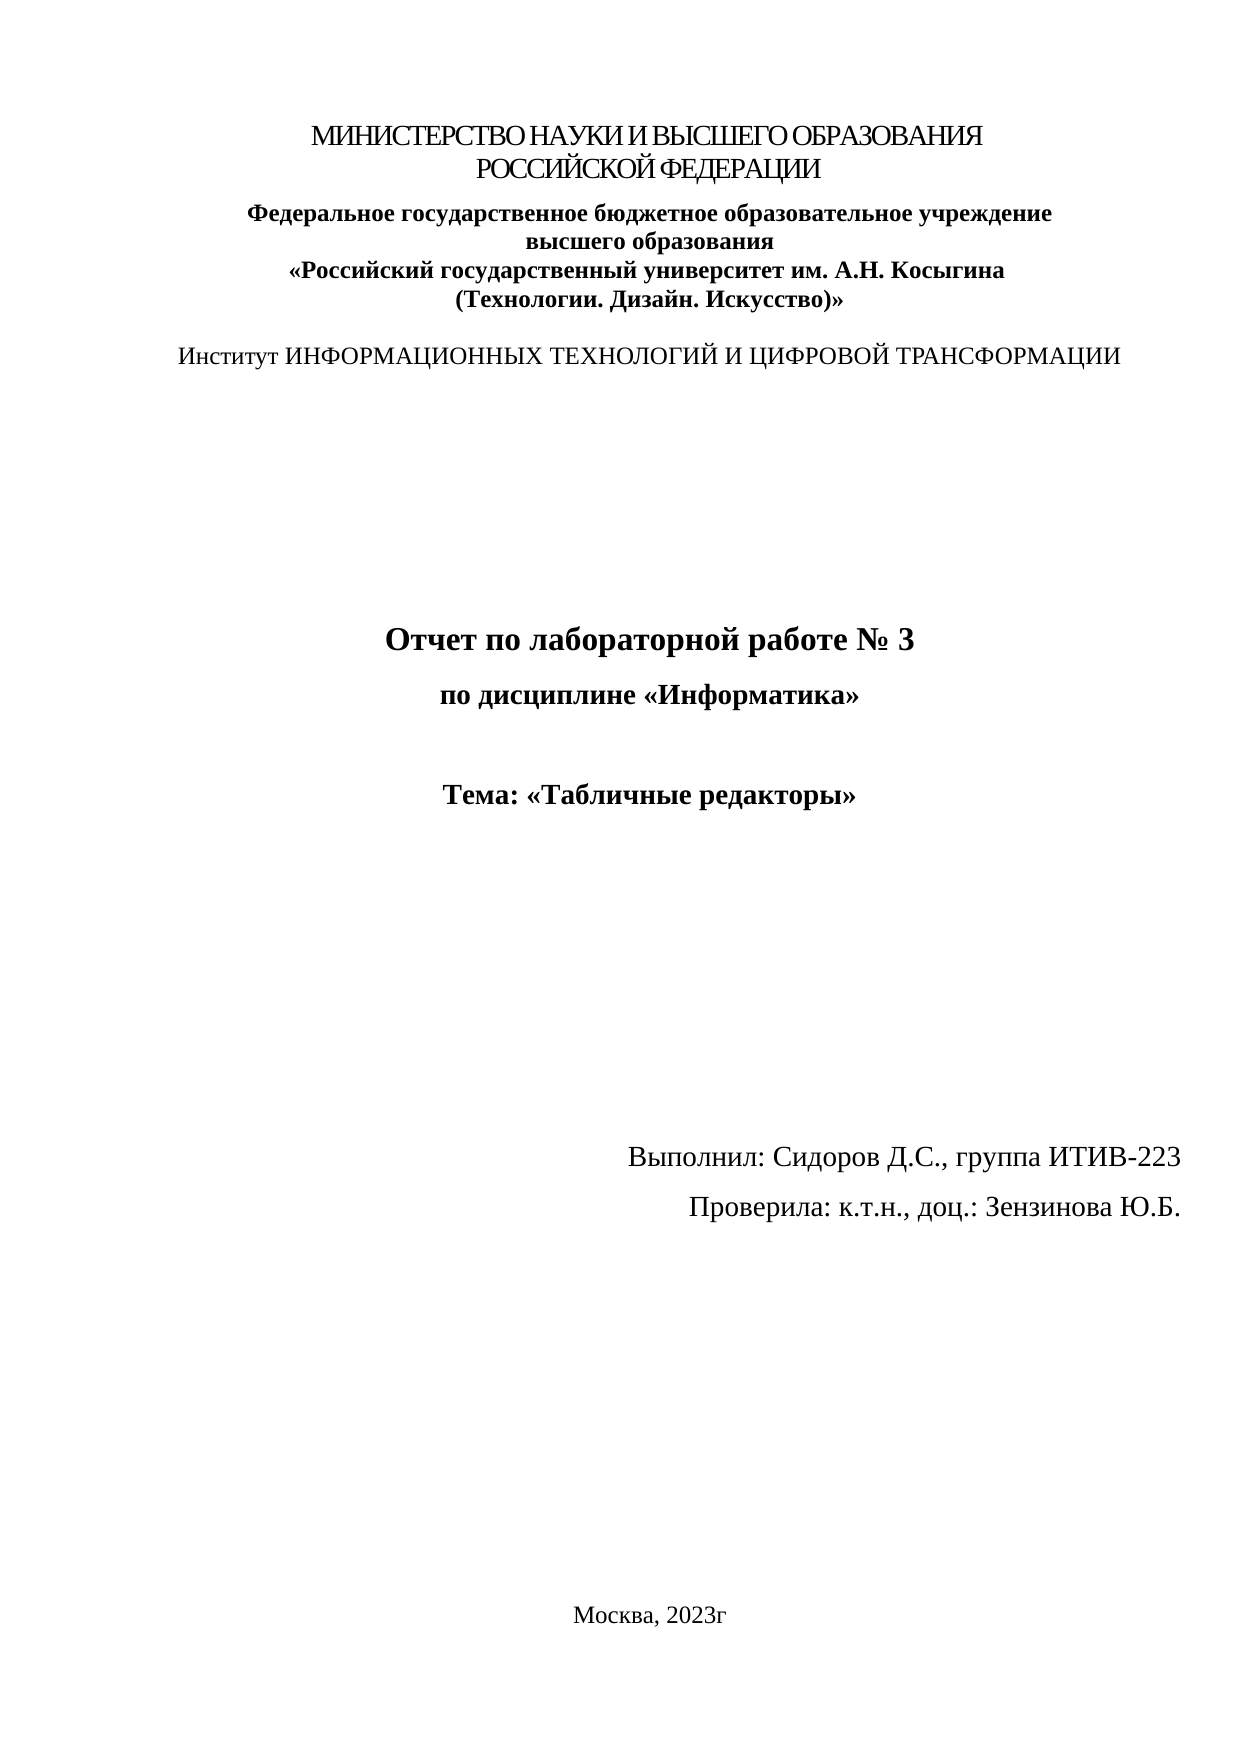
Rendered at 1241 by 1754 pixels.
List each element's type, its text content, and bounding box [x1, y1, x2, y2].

text МИНИСТЕРСТВО НАУКИ И ВЫСШЕГО ОБРАЗОВАНИЯ РОССИЙСКОЙ ФЕДЕРАЦИИ [118, 118, 1181, 185]
text высшего образования [118, 226, 1181, 255]
text Выполнил: Сидоров Д.С., группа ИТИВ-223 [540, 1139, 1181, 1172]
text Тема: «Табличные редакторы» [118, 777, 1181, 811]
text Федеральное государственное бюджетное образовательное учреждение [118, 198, 1181, 226]
text Проверила: к.т.н., доц.: Зензинова Ю.Б. [118, 1189, 1181, 1223]
text Институт ИНФОРМАЦИОННЫХ ТЕХНОЛОГИЙ И ЦИФРОВОЙ ТРАНСФОРМАЦИИ [118, 341, 1181, 370]
text «Российский государственный университет им. А.Н. Косыгина (Технологии. Дизайн. Искусство)» [118, 255, 1181, 313]
text по дисциплине «Информатика» [118, 677, 1181, 710]
text Отчет по лабораторной работе № 3 [118, 619, 1181, 658]
text Москва, 2023г [118, 1601, 1181, 1629]
